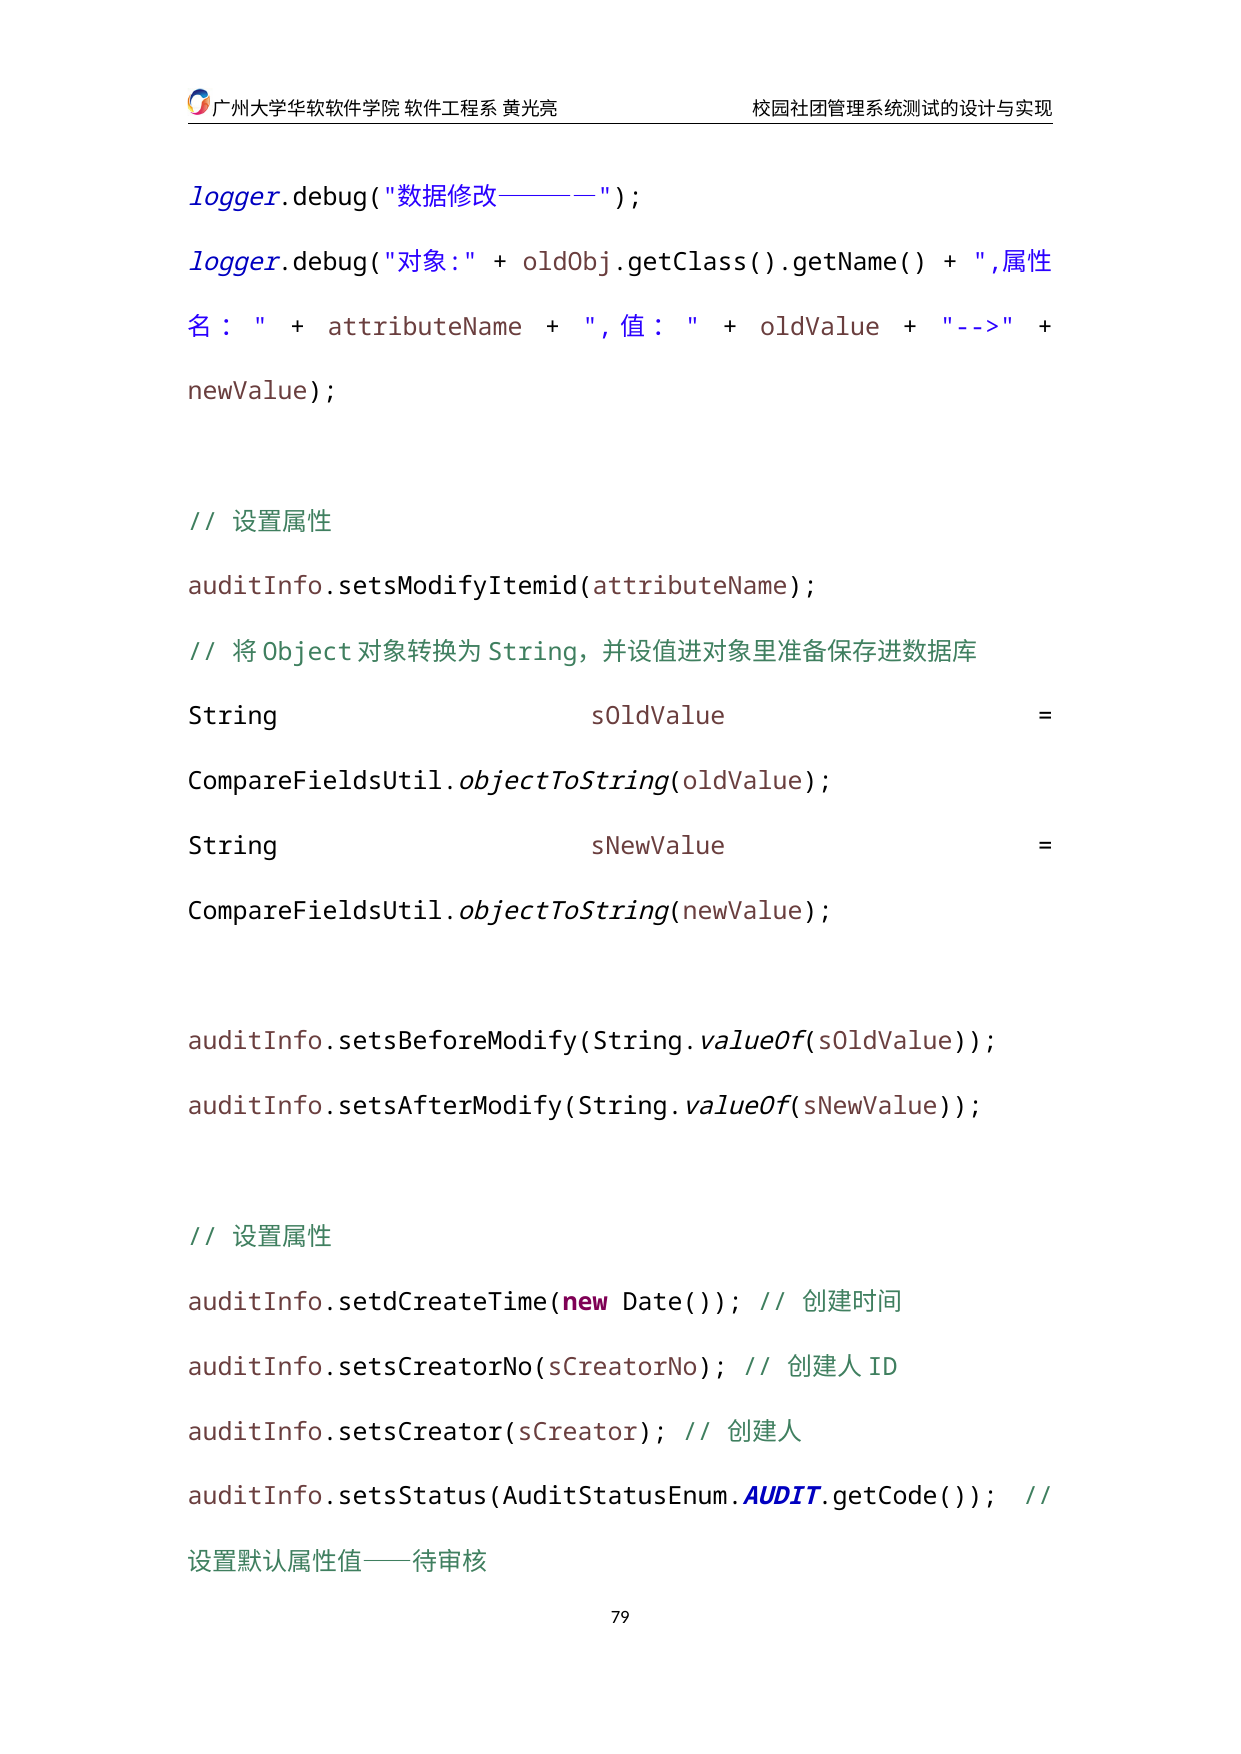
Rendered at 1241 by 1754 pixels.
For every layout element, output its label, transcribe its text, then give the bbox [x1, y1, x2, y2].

picture [187, 88, 213, 116]
text auditInfo.setdCreateTime(new Date()); // 创建时间 [187, 1267, 1053, 1332]
text String sOldValue = CompareFieldsUtil.objectToString(oldValue); [187, 682, 1053, 812]
text auditInfo.setsCreatorNo(sCreatorNo); // 创建人ID [187, 1332, 1053, 1397]
text // 将Object对象转换为String，并设值进对象里准备保存进数据库 [187, 617, 1053, 682]
text auditInfo.setsAfterModify(String.valueOf(sNewValue)); [187, 1072, 1053, 1137]
text logger.debug("数据修改————"); [187, 162, 1053, 227]
text auditInfo.setsBeforeModify(String.valueOf(sOldValue)); [187, 1007, 1053, 1072]
text auditInfo.setsModifyItemid(attributeName); [187, 552, 1053, 617]
text // 设置属性 [187, 1202, 1053, 1267]
text // 设置属性 [187, 487, 1053, 552]
text auditInfo.setsCreator(sCreator); // 创建人 [187, 1397, 1053, 1462]
text String sNewValue = CompareFieldsUtil.objectToString(newValue); [187, 812, 1053, 942]
text logger.debug("对象:" + oldObj.getClass().getName() + ",属性名：" + attributeName + ",值：" + oldValue + "-->" + newValue); [187, 227, 1053, 422]
text auditInfo.setsStatus(AuditStatusEnum.AUDIT.getCode()); // 设置默认属性值——待审核 [187, 1462, 1053, 1592]
